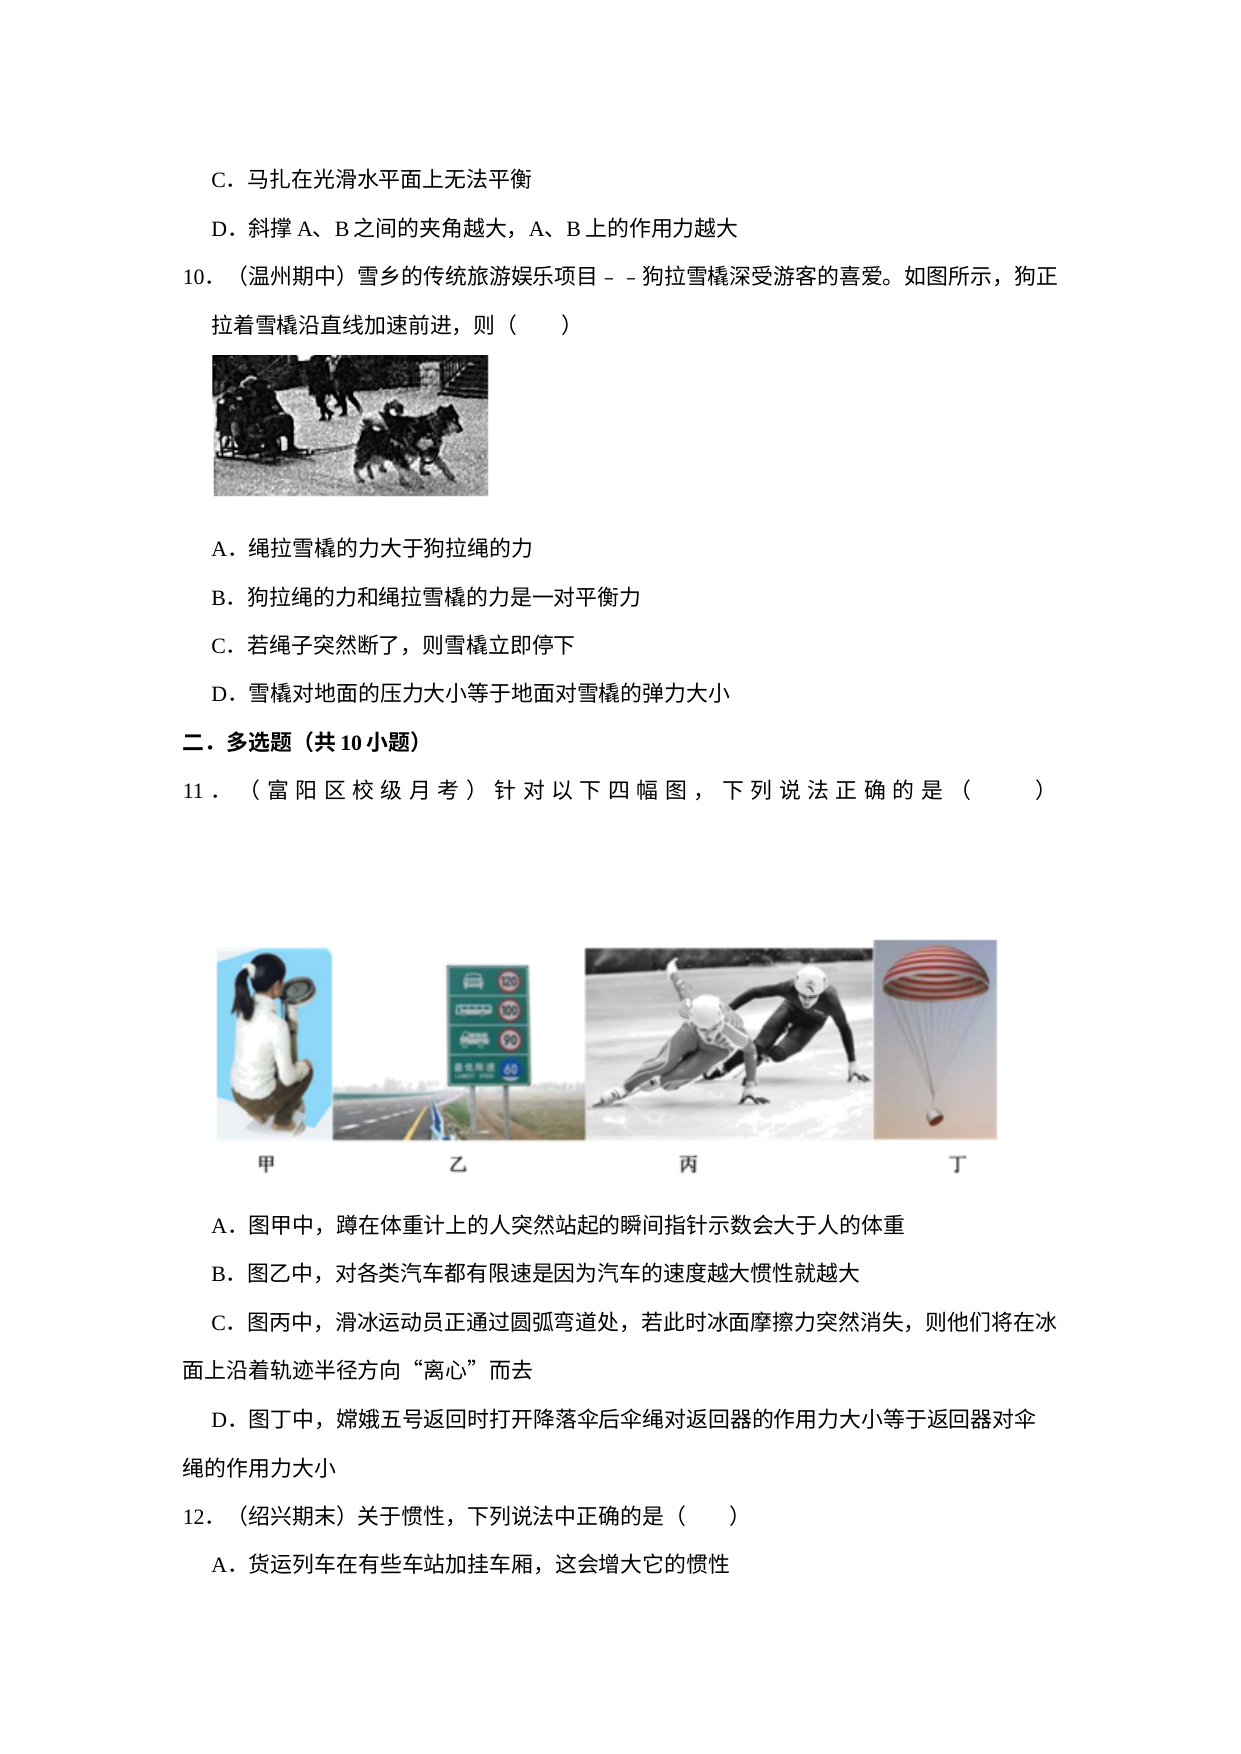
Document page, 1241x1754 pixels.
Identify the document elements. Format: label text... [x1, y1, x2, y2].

text B．图乙中，对各类汽车都有限速是因为汽车的速度越大惯性就越大 [183, 1256, 1058, 1288]
picture [211, 934, 1002, 1178]
text D．雪橇对地面的压力大小等于地面对雪橇的弹力大小 [183, 676, 1058, 708]
text D．斜撑A、B之间的夹角越大，A、B上的作用力越大 [183, 210, 1058, 243]
text C．马扎在光滑水平面上无法平衡 [183, 162, 1058, 194]
text D．图丁中，嫦娥五号返回时打开降落伞后伞绳对返回器的作用力大小等于返回器对伞绳的作用力大小 [183, 1401, 1058, 1483]
text 12．（绍兴期末）关于惯性，下列说法中正确的是（ ） [183, 1498, 1058, 1531]
text 二．多选题（共10小题） [183, 724, 1058, 757]
text A．图甲中，蹲在体重计上的人突然站起的瞬间指针示数会大于人的体重 [183, 1208, 1058, 1240]
text A．绳拉雪橇的力大于狗拉绳的力 [183, 531, 1058, 563]
text A．货运列车在有些车站加挂车厢，这会增大它的惯性 [183, 1547, 1058, 1579]
text 10．（温州期中）雪乡的传统旅游娱乐项目﹣﹣狗拉雪橇深受游客的喜爱。如图所示，狗正拉着雪橇沿直线加速前进，则（ ） [183, 259, 1058, 340]
text C．若绳子突然断了，则雪橇立即停下 [183, 627, 1058, 660]
picture [211, 355, 493, 501]
text C．图丙中，滑冰运动员正通过圆弧弯道处，若此时冰面摩擦力突然消失，则他们将在冰面上沿着轨迹半径方向“离心”而去 [183, 1304, 1058, 1386]
text B．狗拉绳的力和绳拉雪橇的力是一对平衡力 [183, 579, 1058, 612]
